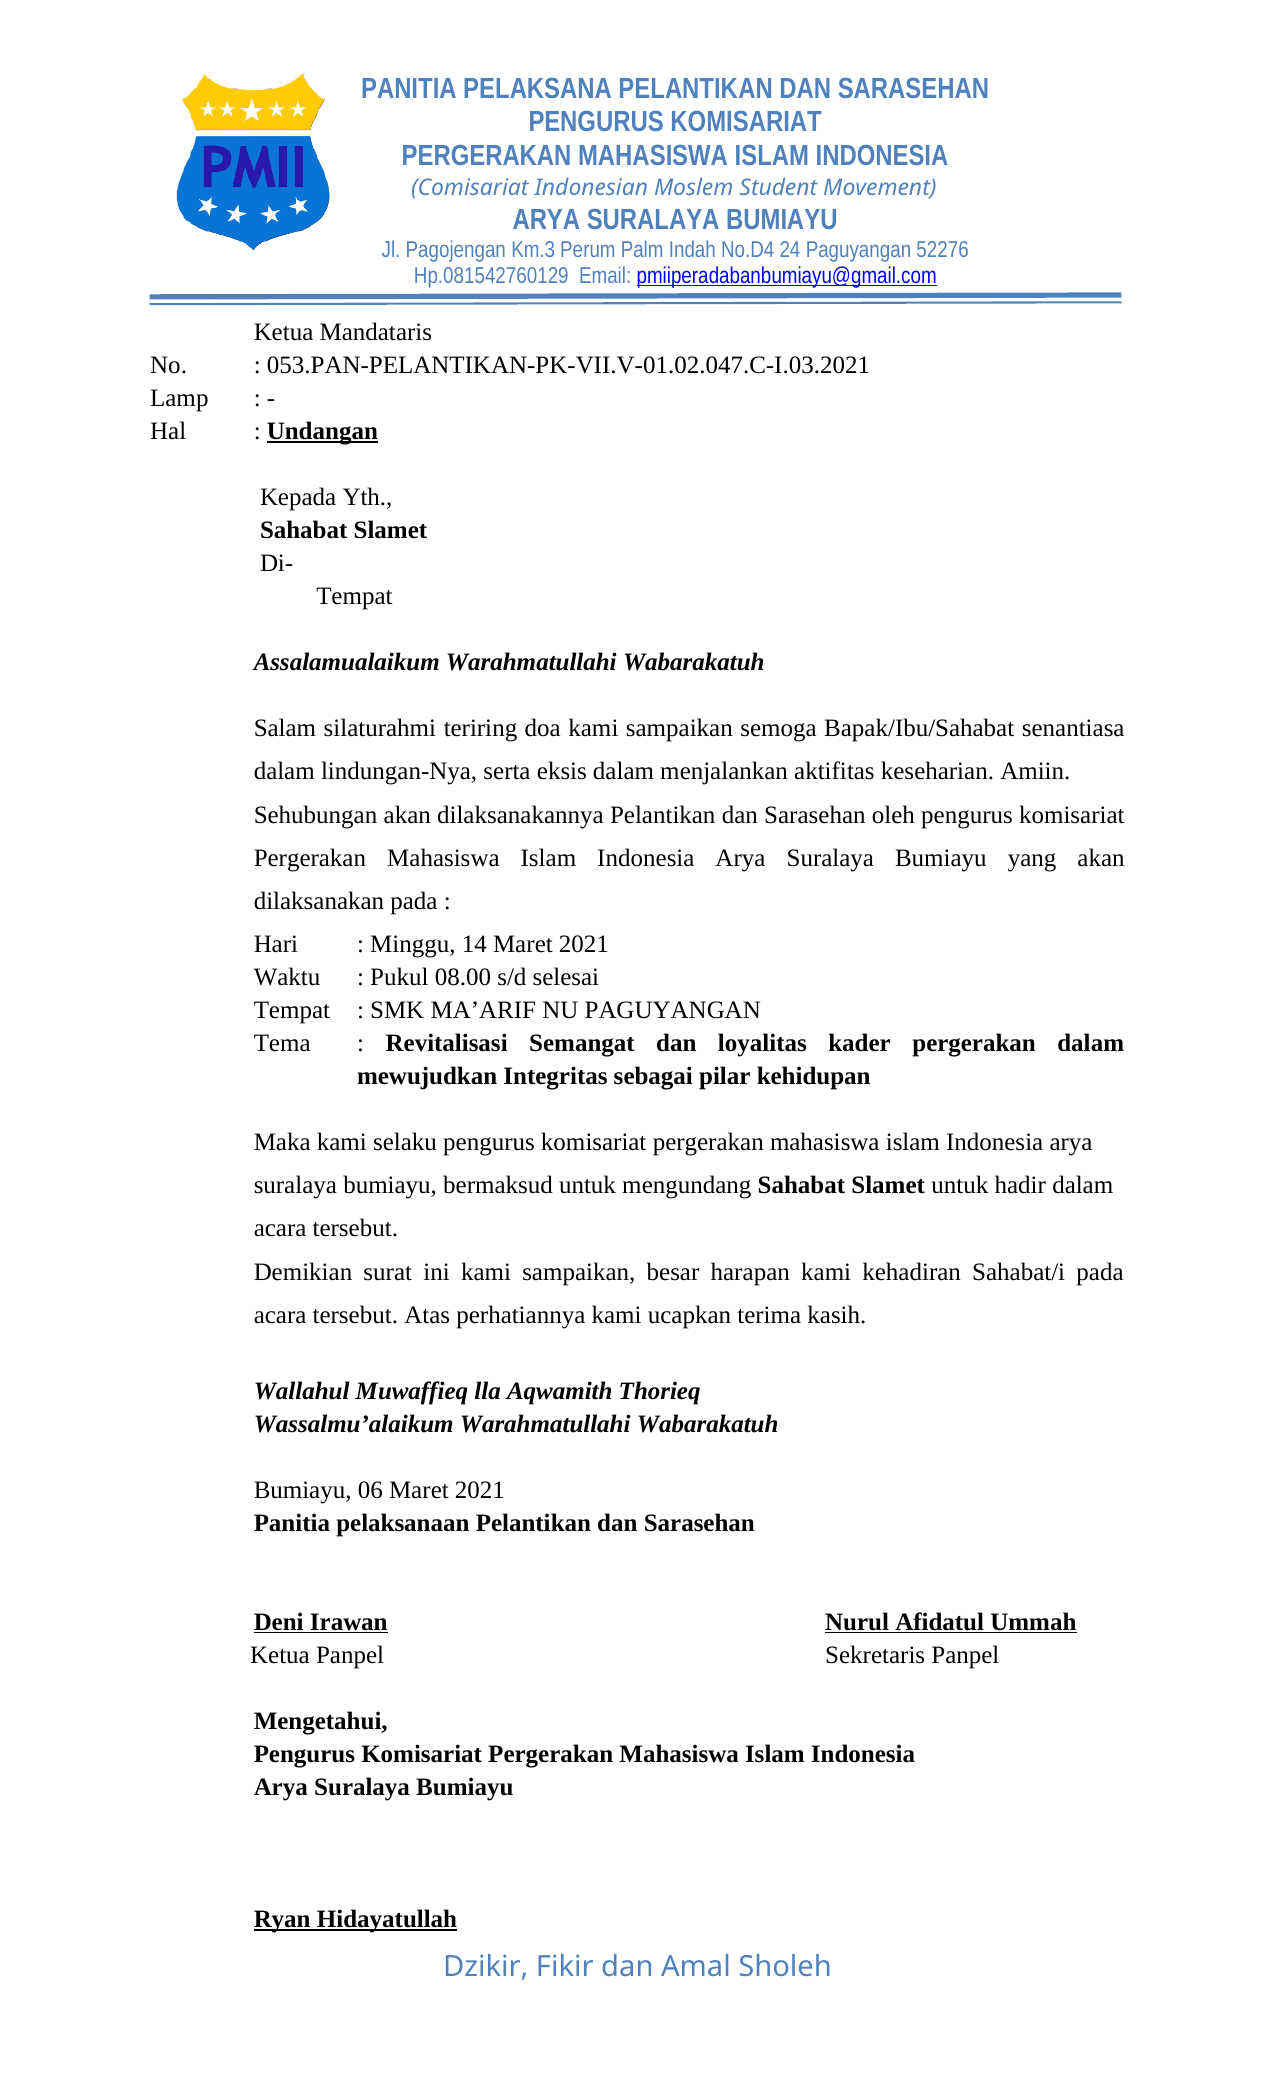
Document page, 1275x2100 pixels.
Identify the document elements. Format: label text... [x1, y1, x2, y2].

text Wallahul Muwaffieq lla Aqwamith Thorieq [150, 1376, 1125, 1405]
text Tempat : SMK MA’ARIF NU PAGUYANGAN [253, 995, 1125, 1024]
text Ketua Panpel Sekretaris Panpel [150, 1640, 1125, 1669]
text Hari : Minggu, 14 Maret 2021 [253, 929, 1125, 958]
text Di- [150, 548, 1125, 577]
text Ketua Mandataris [150, 317, 1125, 346]
text Deni Irawan Nurul Afidatul Ummah [150, 1607, 1125, 1636]
text Sehubungan akan dilaksanakannya Pelantikan dan Sarasehan oleh pengurus komisariat Pergerakan Mahasiswa Islam Indonesia Arya Suralaya Bumiayu yang akan dilaksanakan pada : [253, 800, 1125, 915]
text Waktu : Pukul 08.00 s/d selesai [253, 962, 1125, 991]
text Tema : Revitalisasi Semangat dan loyalitas kader pergerakan dalam mewujudkan Integritas sebagai pilar kehidupan [253, 1028, 1125, 1090]
text Tempat [150, 581, 1125, 610]
text Kepada Yth., [150, 482, 1125, 511]
text Panitia pelaksanaan Pelantikan dan Sarasehan [150, 1508, 1125, 1537]
text Sahabat Slamet [150, 515, 1125, 544]
text Assalamualaikum Warahmatullahi Wabarakatuh [150, 647, 1125, 676]
text Arya Suralaya Bumiayu [150, 1772, 1125, 1801]
text Bumiayu, 06 Maret 2021 [150, 1475, 1125, 1504]
text Ryan Hidayatullah [150, 1904, 1125, 1933]
text No. : 053.PAN-PELANTIKAN-PK-VII.V-01.02.047.C-I.03.2021 [150, 350, 1125, 379]
text Maka kami selaku pengurus komisariat pergerakan mahasiswa islam Indonesia arya suralaya bumiayu, bermaksud untuk mengundang Sahabat Slamet untuk hadir dalam acara tersebut. [253, 1127, 1125, 1242]
text Hal : Undangan [150, 416, 1125, 445]
text Pengurus Komisariat Pergerakan Mahasiswa Islam Indonesia [150, 1739, 1125, 1768]
text Demikian surat ini kami sampaikan, besar harapan kami kehadiran Sahabat/i pada acara tersebut. Atas perhatiannya kami ucapkan terima kasih. [253, 1257, 1125, 1328]
picture [162, 68, 339, 252]
text Salam silaturahmi teriring doa kami sampaikan semoga Bapak/Ibu/Sahabat senantiasa dalam lindungan-Nya, serta eksis dalam menjalankan aktifitas keseharian. Amiin. [253, 713, 1125, 785]
text Lamp : - [150, 383, 1125, 412]
text Mengetahui, [150, 1706, 1125, 1735]
text Wassalmu’alaikum Warahmatullahi Wabarakatuh [150, 1409, 1125, 1438]
